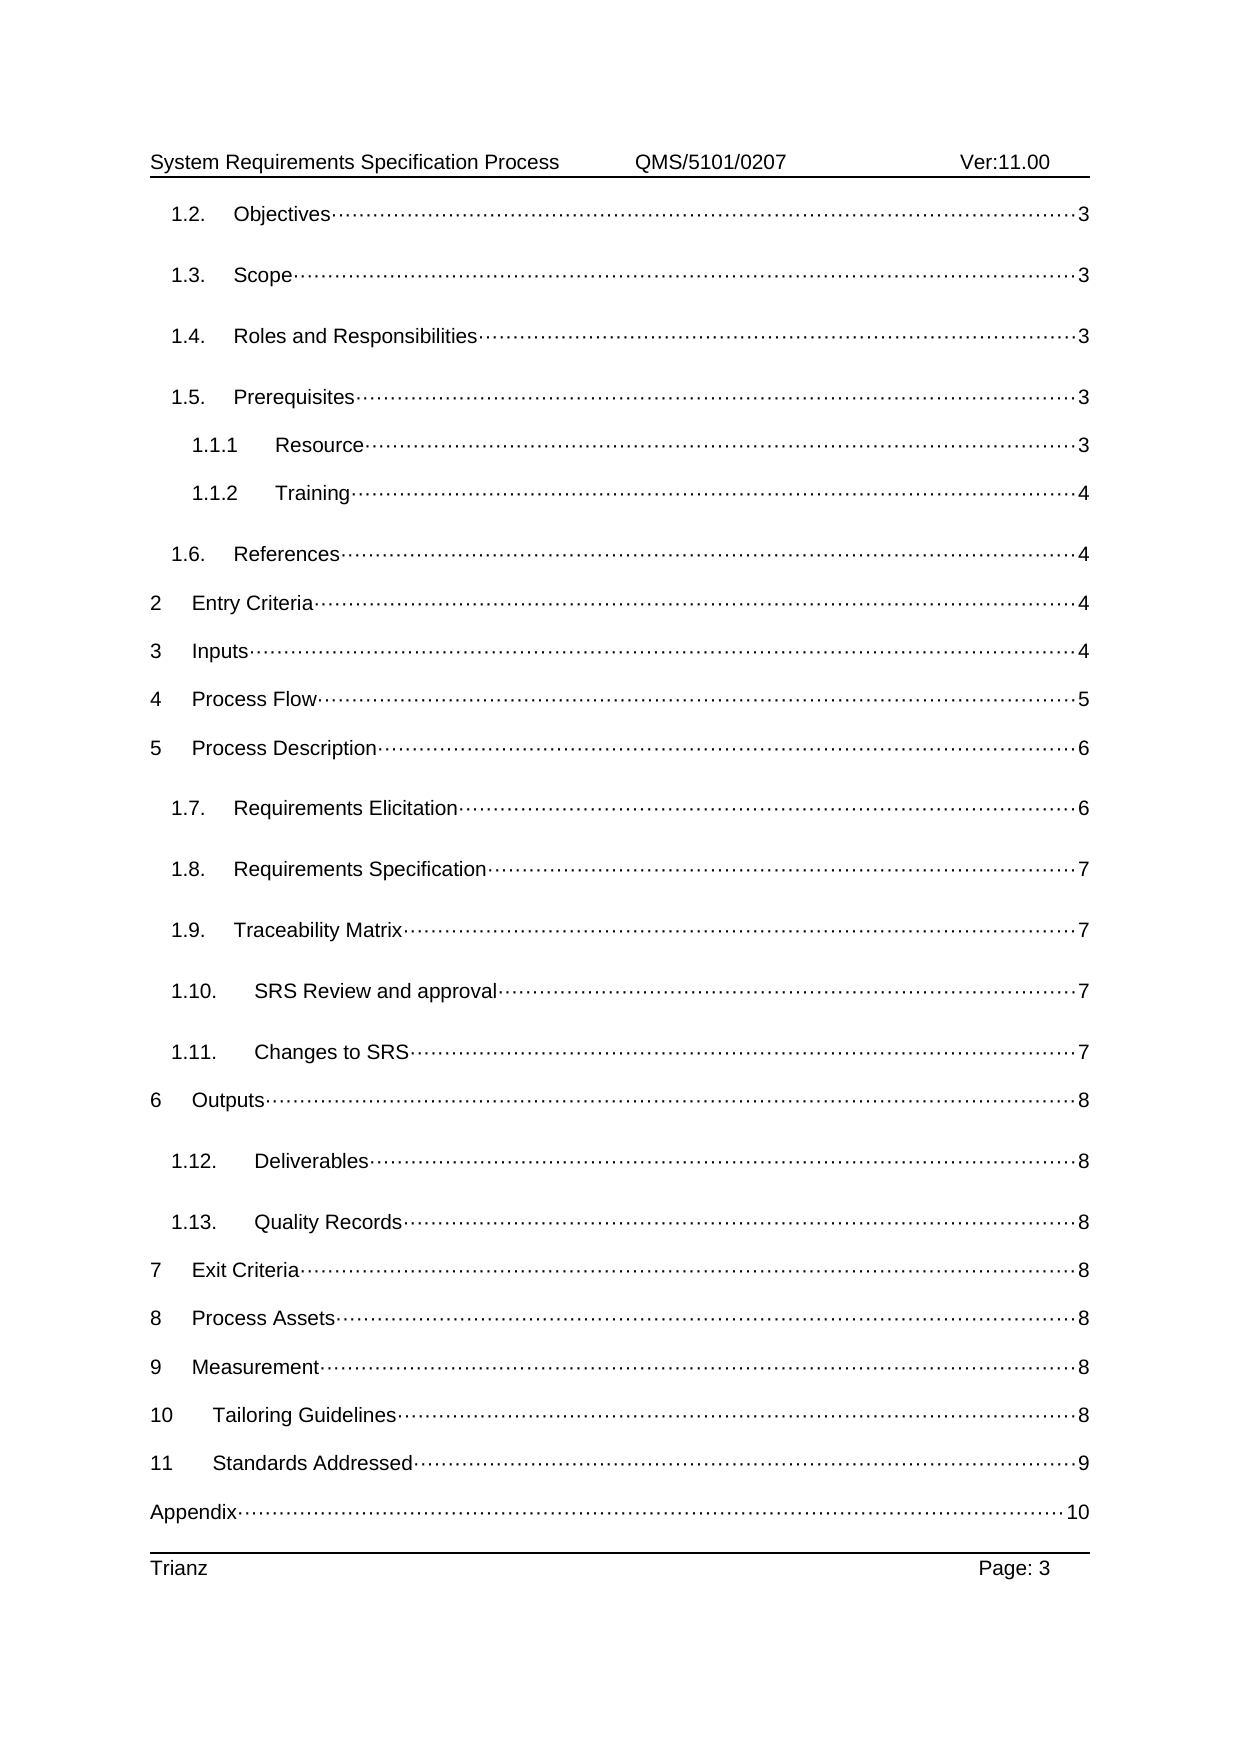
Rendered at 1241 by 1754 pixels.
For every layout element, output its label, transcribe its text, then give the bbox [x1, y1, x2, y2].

text 1.4. Roles and Responsibilities 3 [171, 324, 1090, 348]
text 11 Standards Addressed 9 [150, 1451, 1090, 1475]
text 7 Exit Criteria 8 [150, 1258, 1090, 1282]
text 2 Entry Criteria 4 [150, 590, 1090, 614]
text Appendix 10 [150, 1499, 1090, 1523]
text 4 Process Flow 5 [150, 687, 1090, 711]
text 8 Process Assets 8 [150, 1306, 1090, 1330]
text 1.7. Requirements Elicitation 6 [171, 796, 1090, 820]
text 1.10. SRS Review and approval 7 [171, 979, 1090, 1003]
text 3 Inputs 4 [150, 639, 1090, 663]
text 10 Tailoring Guidelines 8 [150, 1403, 1090, 1427]
text 1.5. Prerequisites 3 [171, 384, 1090, 408]
text 1.9. Traceability Matrix 7 [171, 918, 1090, 942]
text 5 Process Description 6 [150, 735, 1090, 759]
text 1.8. Requirements Specification 7 [171, 857, 1090, 881]
text 1.12. Deliverables 8 [171, 1149, 1090, 1173]
text 1.11. Changes to SRS 7 [171, 1039, 1090, 1063]
text 1.2. Objectives 3 [171, 202, 1090, 226]
text 6 Outputs 8 [150, 1088, 1090, 1112]
text 1.3. Scope 3 [171, 263, 1090, 287]
text 1.1.2 Training 4 [192, 481, 1090, 505]
text 1.6. References 4 [171, 542, 1090, 566]
text 9 Measurement 8 [150, 1354, 1090, 1378]
text 1.13. Quality Records 8 [171, 1209, 1090, 1233]
text 1.1.1 Resource 3 [192, 433, 1090, 457]
